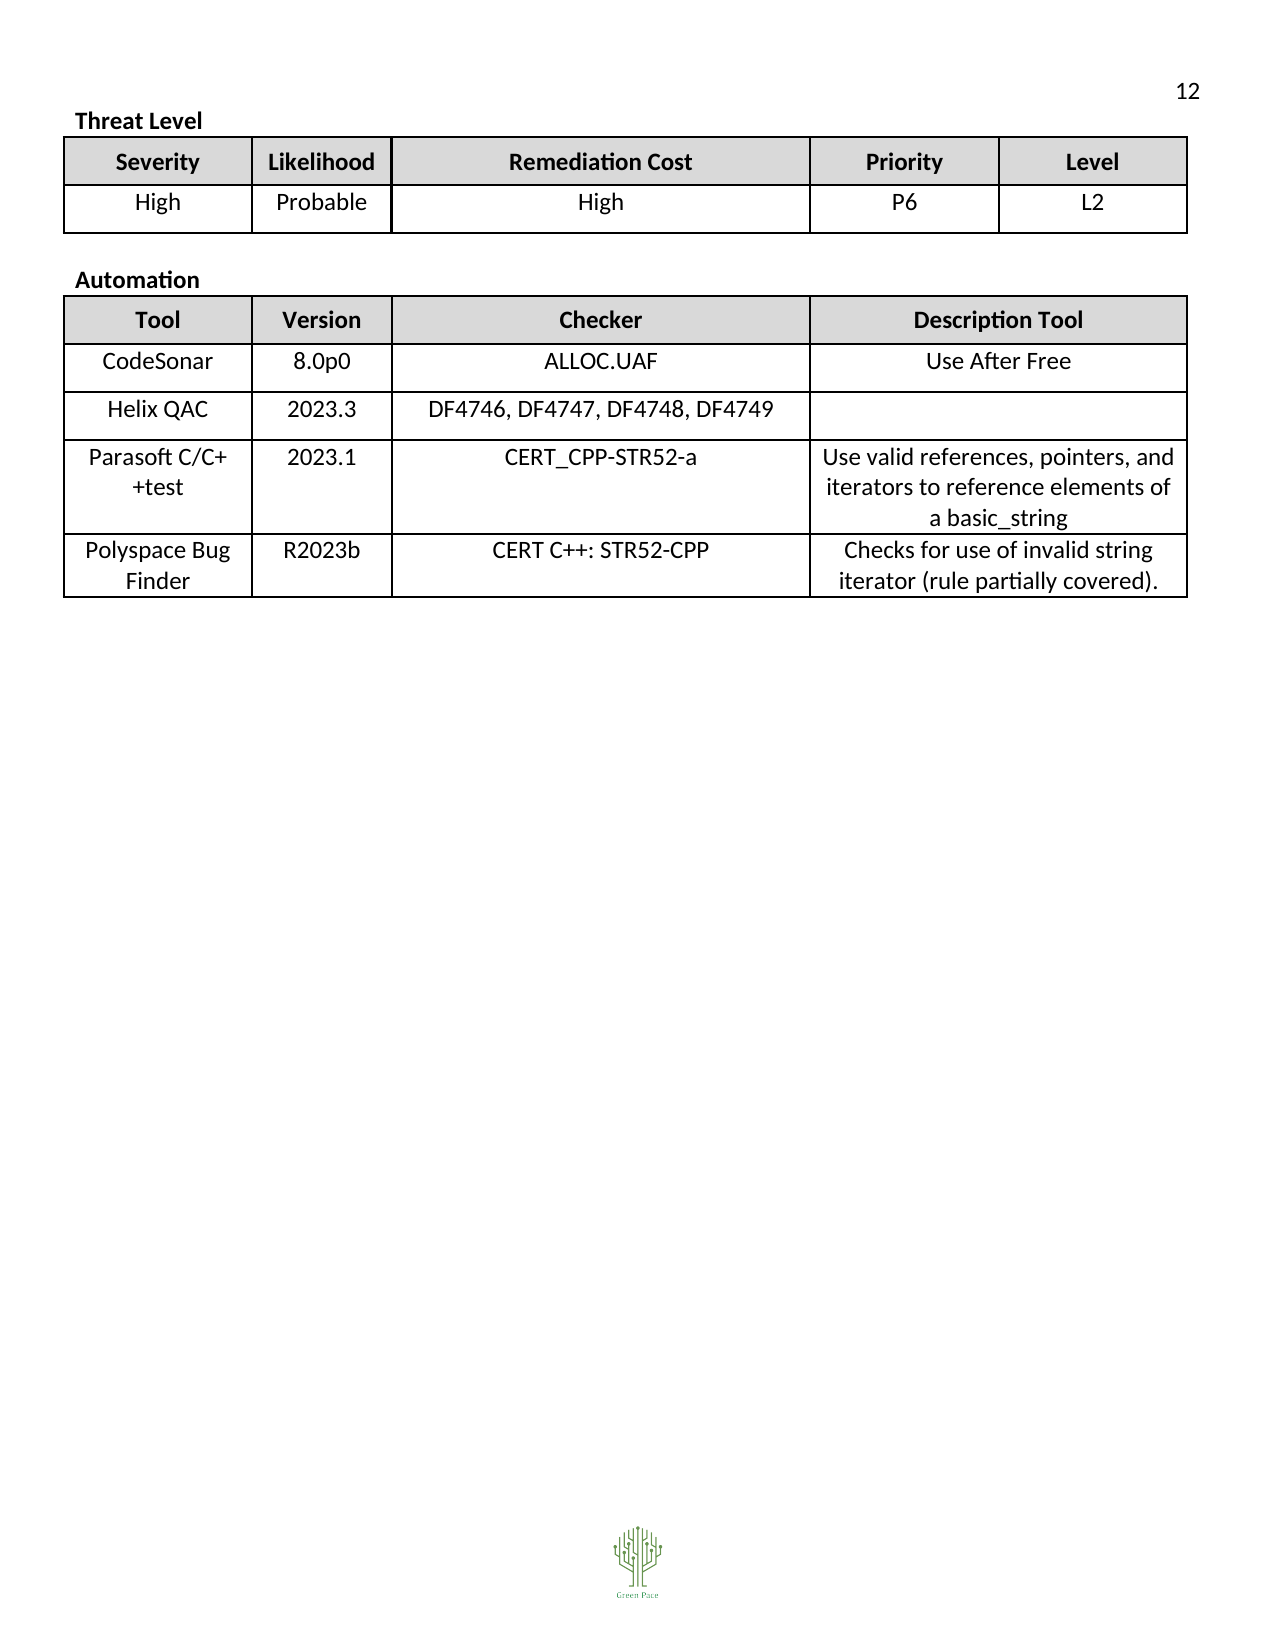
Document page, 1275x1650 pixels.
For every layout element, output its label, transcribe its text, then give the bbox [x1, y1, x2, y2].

table_cell CERT_CPP-STR52-a [393, 441, 809, 532]
table_cell P6 [811, 186, 998, 232]
table_cell Checks for use of invalid string iterator (rule partially covered). [811, 535, 1186, 596]
table_cell ALLOC.UAF [393, 345, 809, 391]
table_cell Parasoft C/C++test [65, 441, 251, 532]
picture [605, 1521, 670, 1606]
table_header Tool [65, 297, 251, 343]
text Threat Level [75, 106, 1200, 136]
table_cell Use valid references, pointers, and iterators to reference elements of a basic_string [811, 441, 1186, 532]
table_cell Helix QAC [65, 393, 251, 439]
table_cell CERT C++: STR52-CPP [393, 535, 809, 596]
table_cell Probable [253, 186, 390, 232]
table_header Remediation Cost [393, 138, 809, 184]
table_header Version [253, 297, 391, 343]
table_cell Polyspace Bug Finder [65, 535, 251, 596]
table_cell DF4746, DF4747, DF4748, DF4749 [393, 393, 809, 439]
table_cell High [393, 186, 809, 232]
table_cell R2023b [253, 535, 391, 596]
table_cell 2023.3 [253, 393, 391, 439]
table_header Severity [65, 138, 251, 184]
table_cell [811, 393, 1186, 439]
table_header Priority [811, 138, 998, 184]
table_cell High [65, 186, 251, 232]
table_header Likelihood [253, 138, 390, 184]
table_header Description Tool [811, 297, 1186, 343]
table_header Level [1000, 138, 1186, 184]
table_cell CodeSonar [65, 345, 251, 391]
text Automation [75, 264, 1200, 295]
table_header Checker [393, 297, 809, 343]
table_cell 2023.1 [253, 441, 391, 532]
table_cell Use After Free [811, 345, 1186, 391]
table_cell L2 [1000, 186, 1186, 232]
table_cell 8.0p0 [253, 345, 391, 391]
